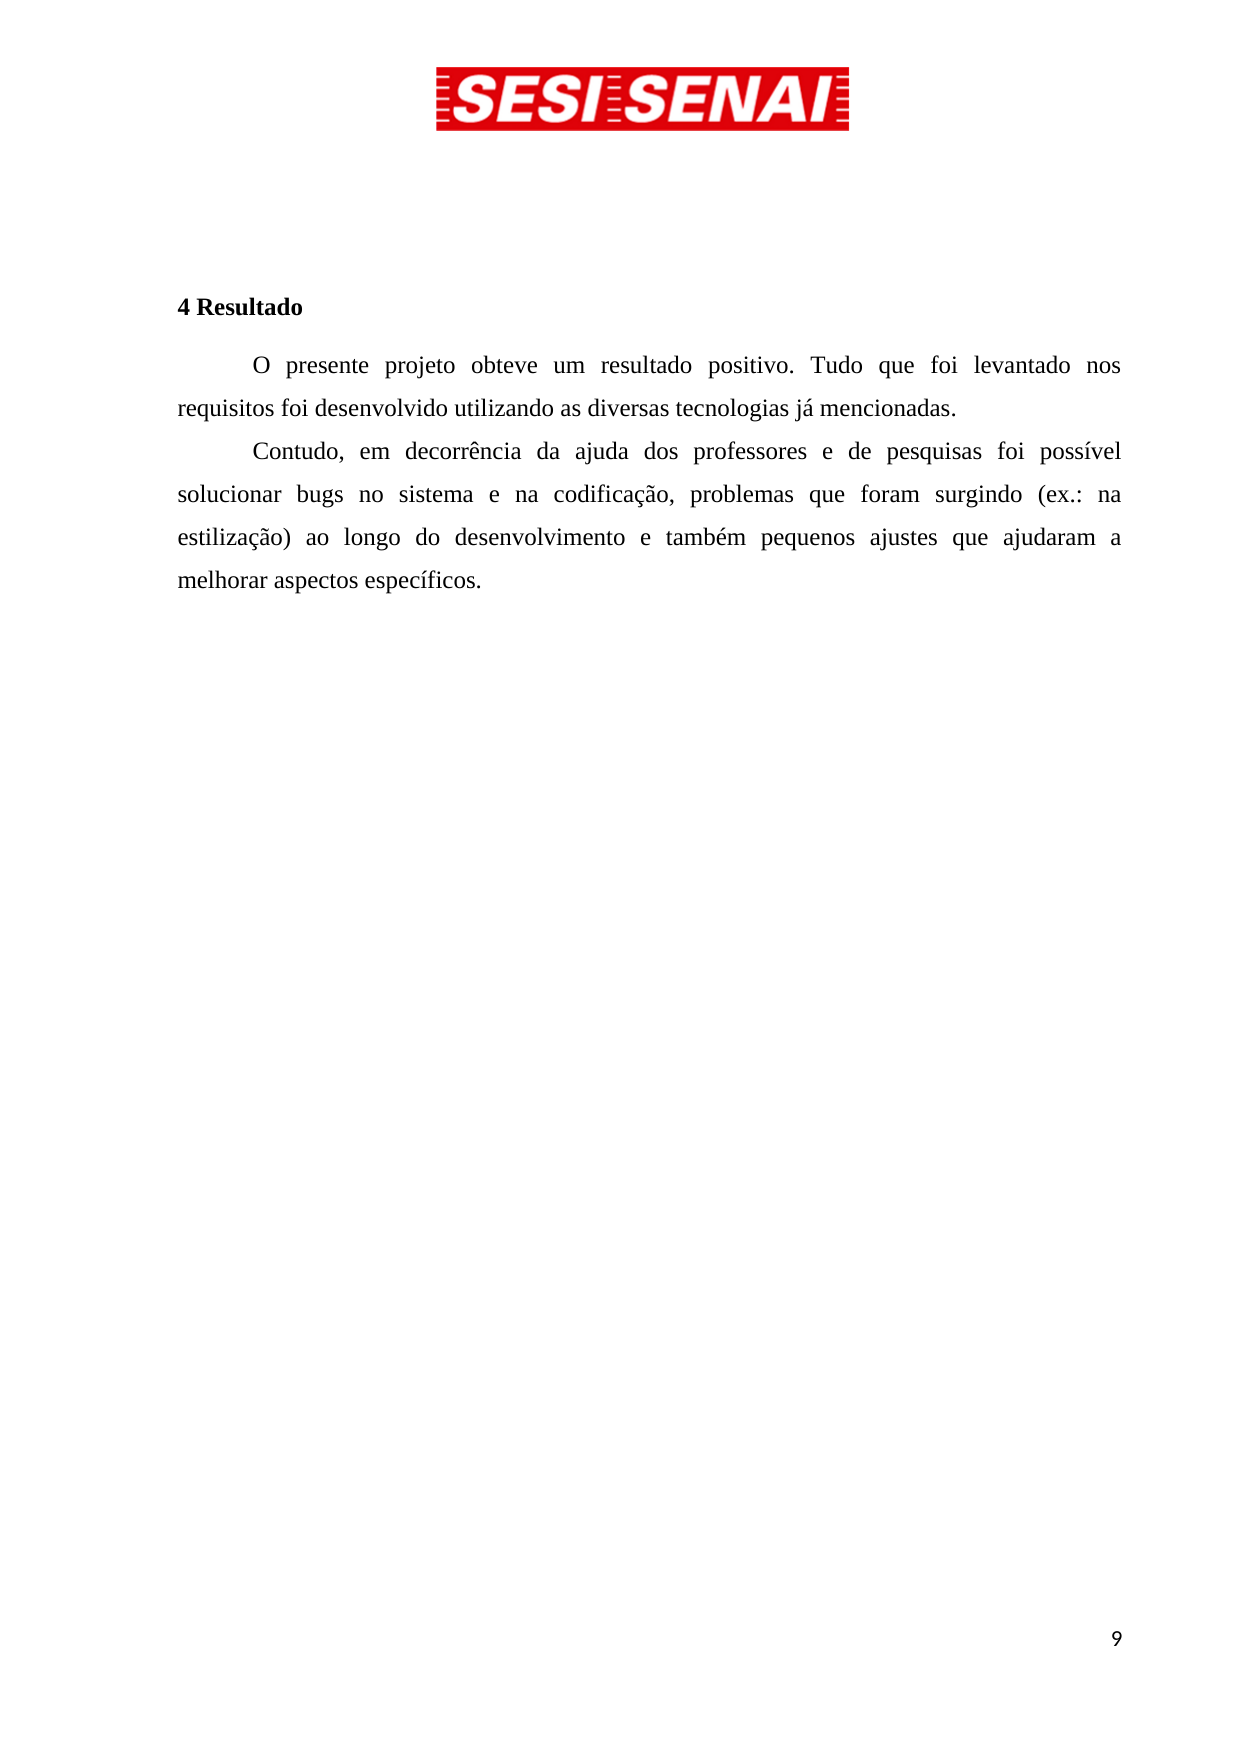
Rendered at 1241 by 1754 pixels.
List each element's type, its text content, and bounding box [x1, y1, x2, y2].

text 4 Resultado [177, 292, 1122, 321]
picture [436, 67, 850, 131]
text O presente projeto obteve um resultado positivo. Tudo que foi levantado nos requisitos foi desenvolvido utilizando as diversas tecnologias já mencionadas. [177, 350, 1122, 422]
text Contudo, em decorrência da ajuda dos professores e de pesquisas foi possível solucionar bugs no sistema e na codificação, problemas que foram surgindo (ex.: na estilização) ao longo do desenvolvimento e também pequenos ajustes que ajudaram a melhorar aspectos específicos. [177, 436, 1122, 594]
